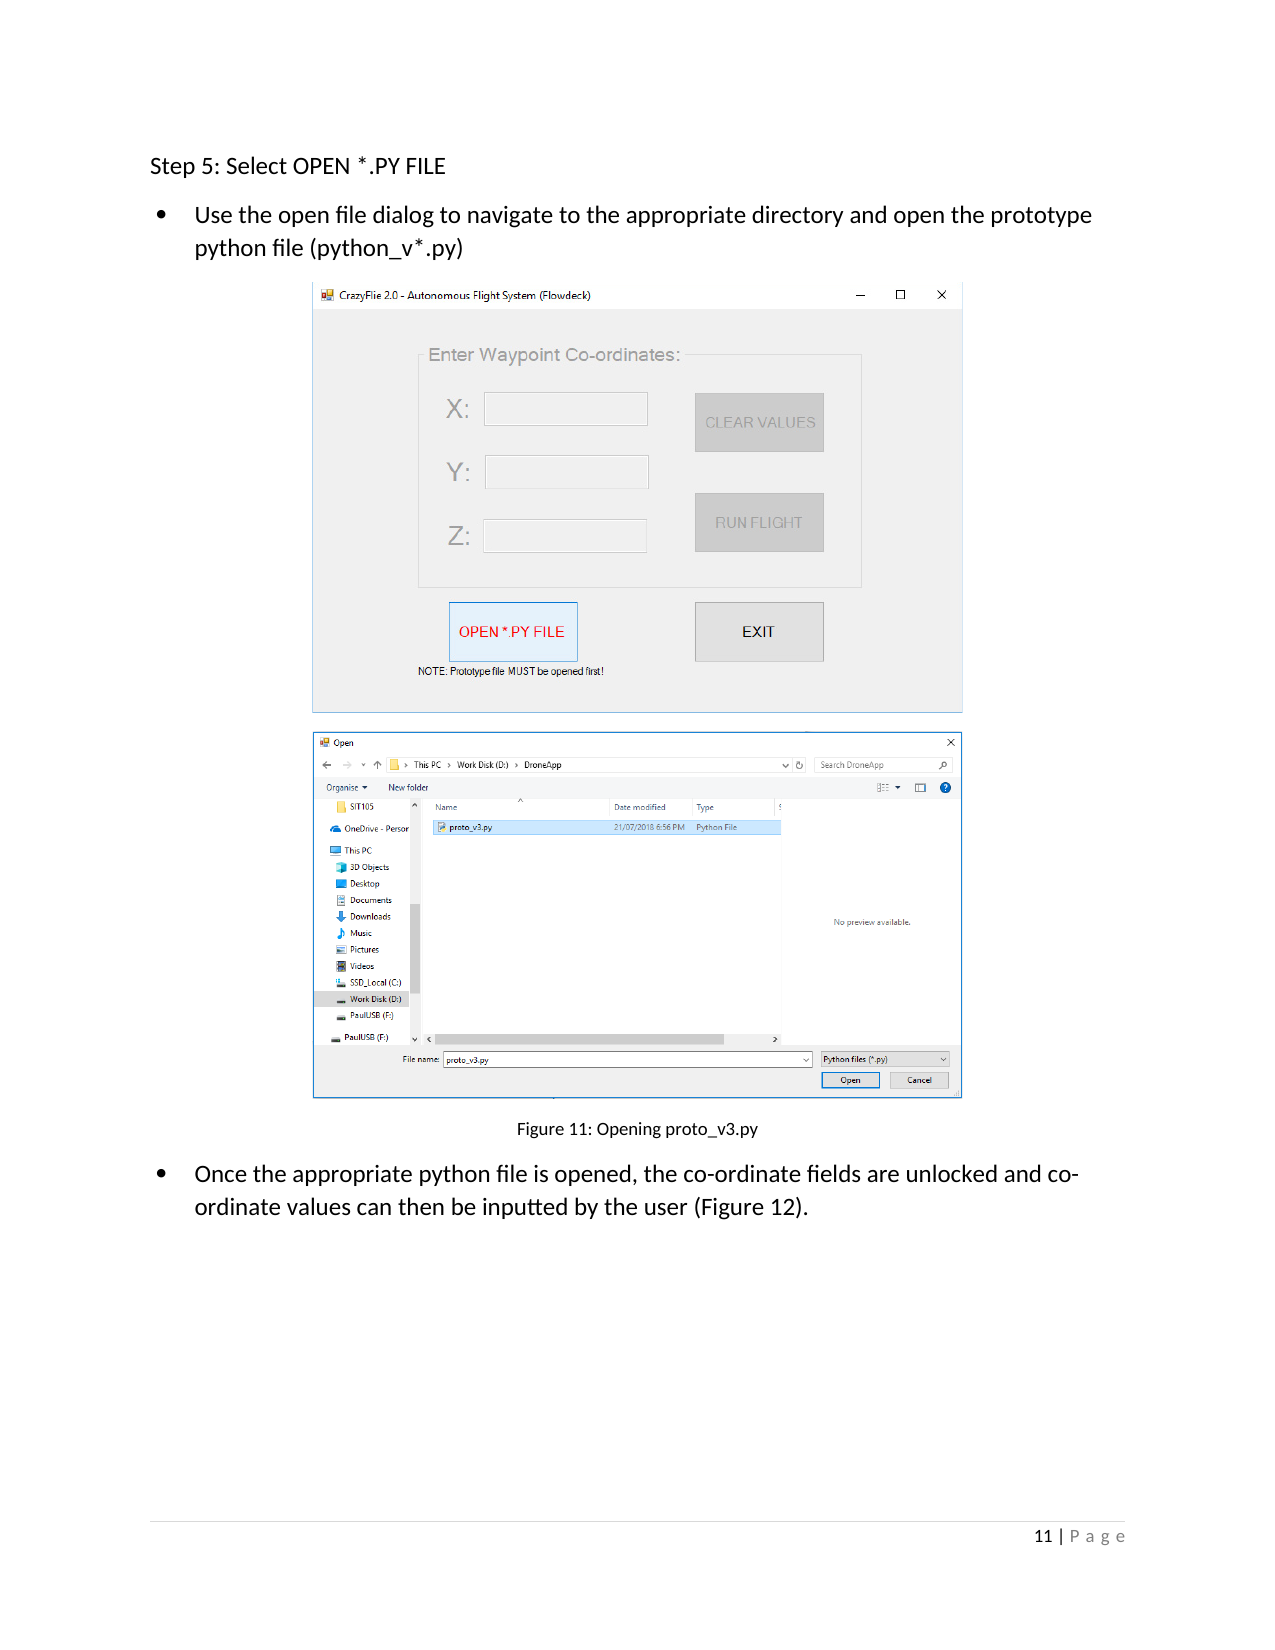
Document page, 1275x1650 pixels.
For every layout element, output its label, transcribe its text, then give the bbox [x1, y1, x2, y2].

text Figure 11: Opening proto_v3.py [150, 1117, 1125, 1140]
list Once the appropriate python file is opened, the co-ordinate fields are unlocked and co-ordinate values can then be inputted by the user (Figure 12). [157, 1158, 1125, 1222]
picture [312, 731, 963, 1099]
text Step 5: Select OPEN *.PY FILE [150, 150, 1125, 181]
list Use the open file dialog to navigate to the appropriate directory and open the prototype python file (python_v*.py) [157, 199, 1125, 263]
picture [312, 282, 963, 713]
